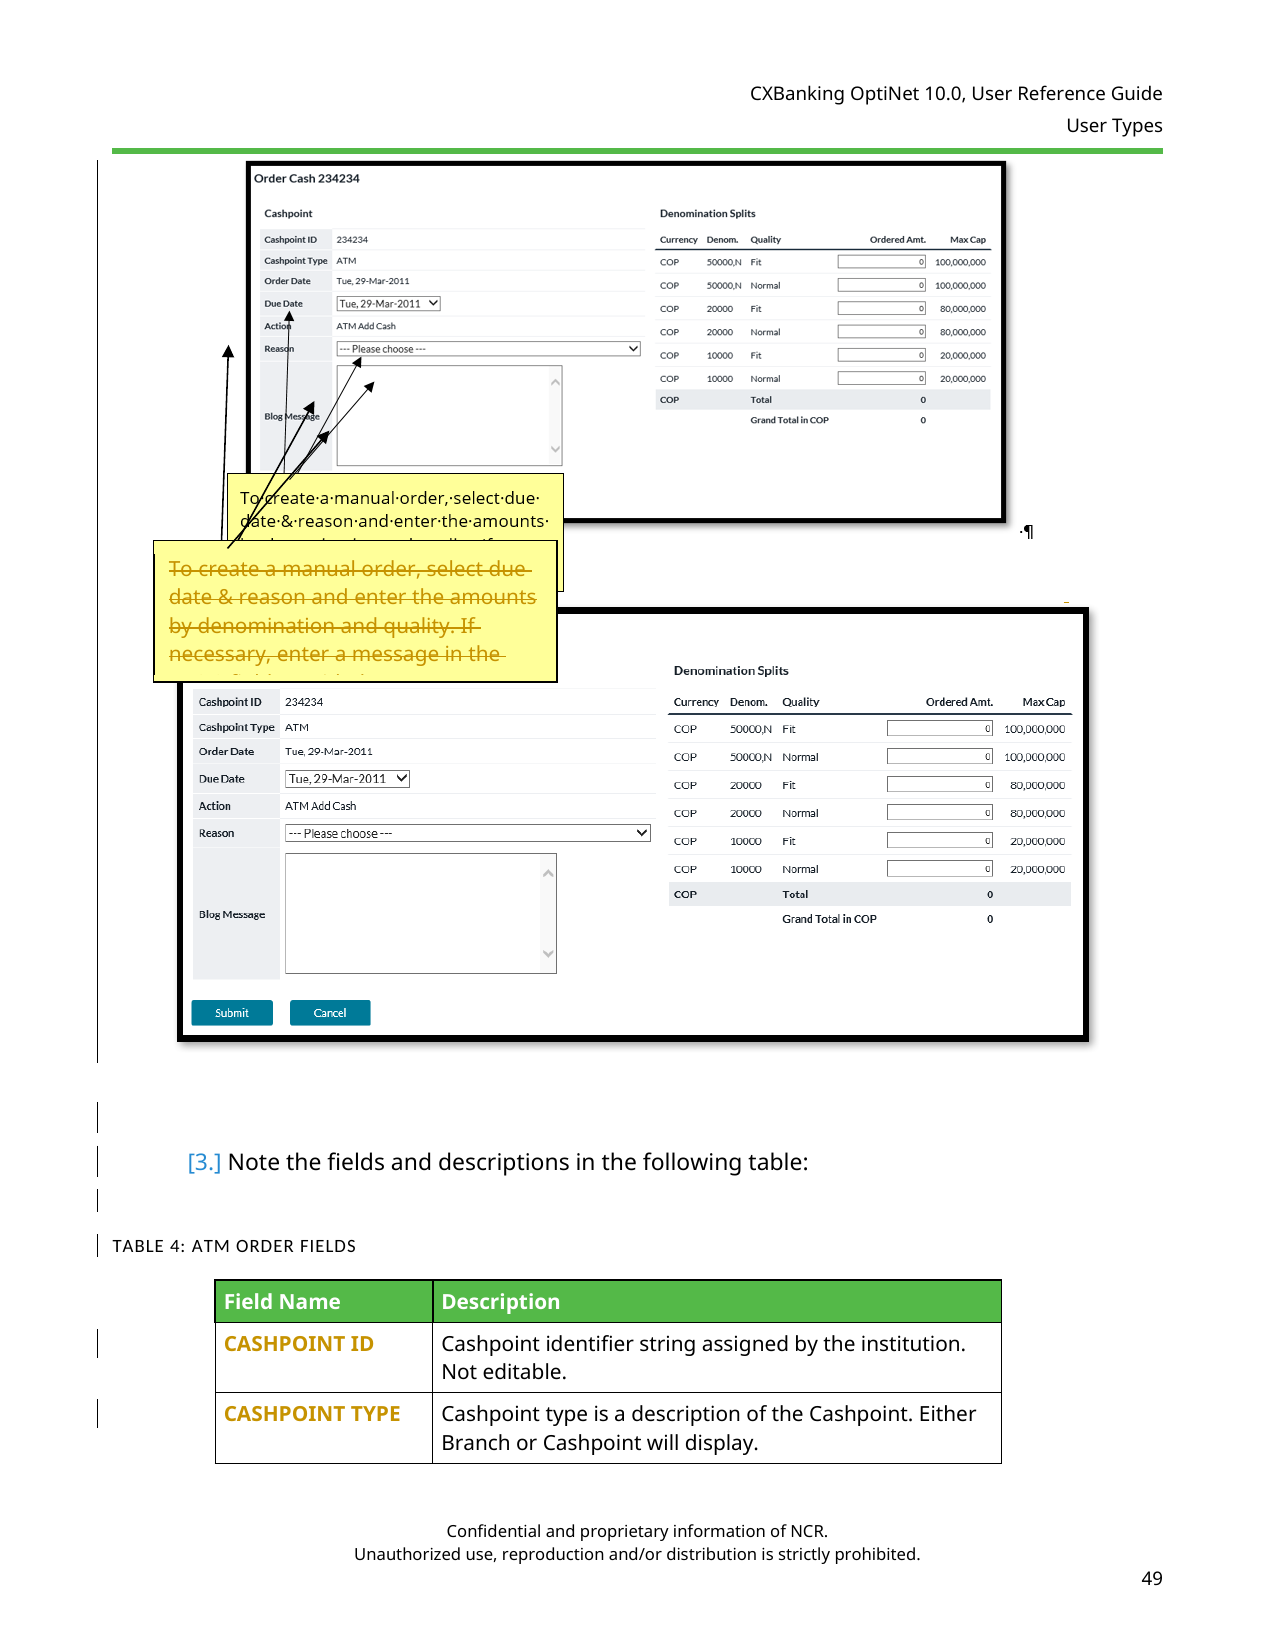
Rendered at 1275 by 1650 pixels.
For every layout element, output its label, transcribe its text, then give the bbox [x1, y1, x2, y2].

table_header Description [434, 1281, 1001, 1322]
list Note the fields and descriptions in the following table: [187, 1146, 1163, 1177]
picture [206, 160, 1064, 600]
table_cell CASHPOINT ID [216, 1323, 432, 1392]
table_cell Cashpoint identifier string assigned by the institution. Not editable. [433, 1323, 1001, 1392]
table_header Field Name [216, 1281, 432, 1322]
table_cell Cashpoint type is a description of the Cashpoint. Either Branch or Cashpoint will display. [433, 1393, 1001, 1463]
picture [183, 614, 1083, 1035]
text Table 4: ATM Order Fields [112, 1234, 1163, 1257]
table_cell CASHPOINT TYPE [216, 1393, 432, 1463]
